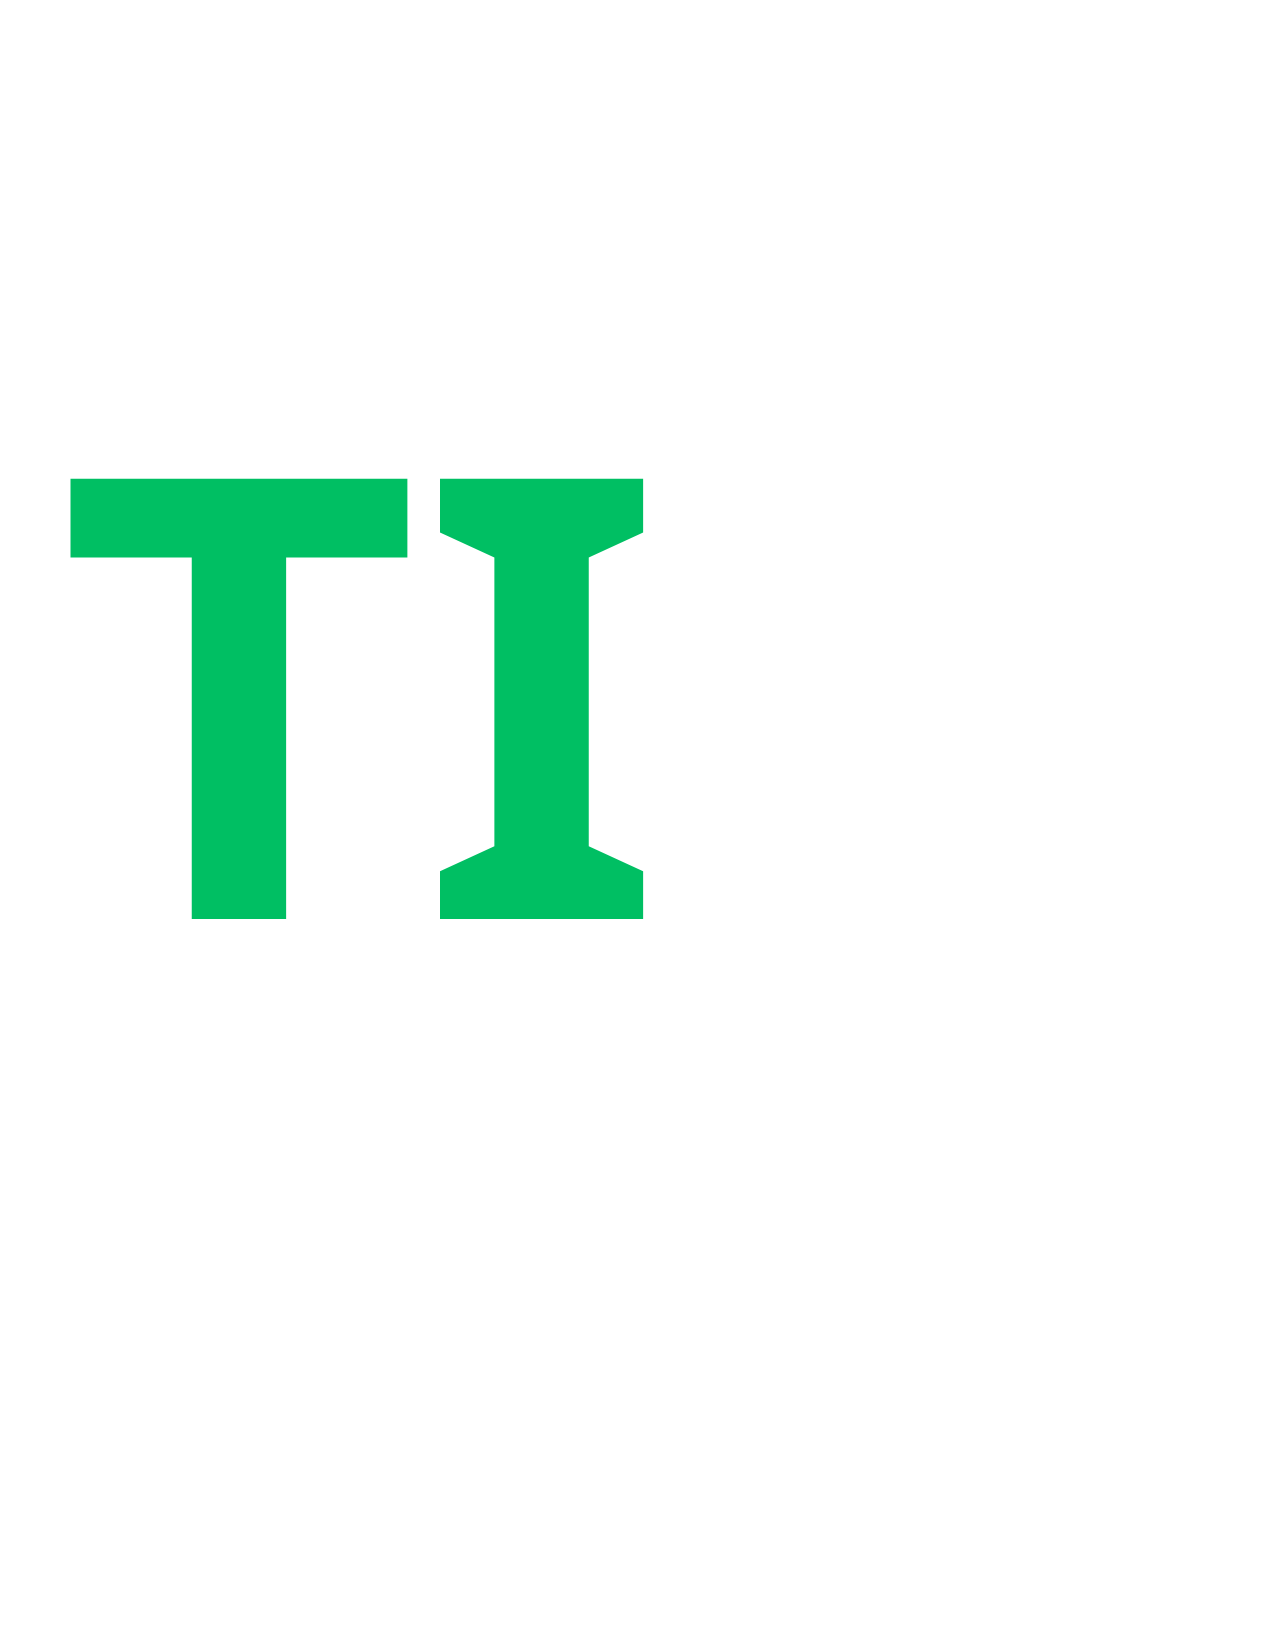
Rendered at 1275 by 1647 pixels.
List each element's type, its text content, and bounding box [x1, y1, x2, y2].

text AS DE LIB RE TIB UT O [58, 258, 1047, 919]
